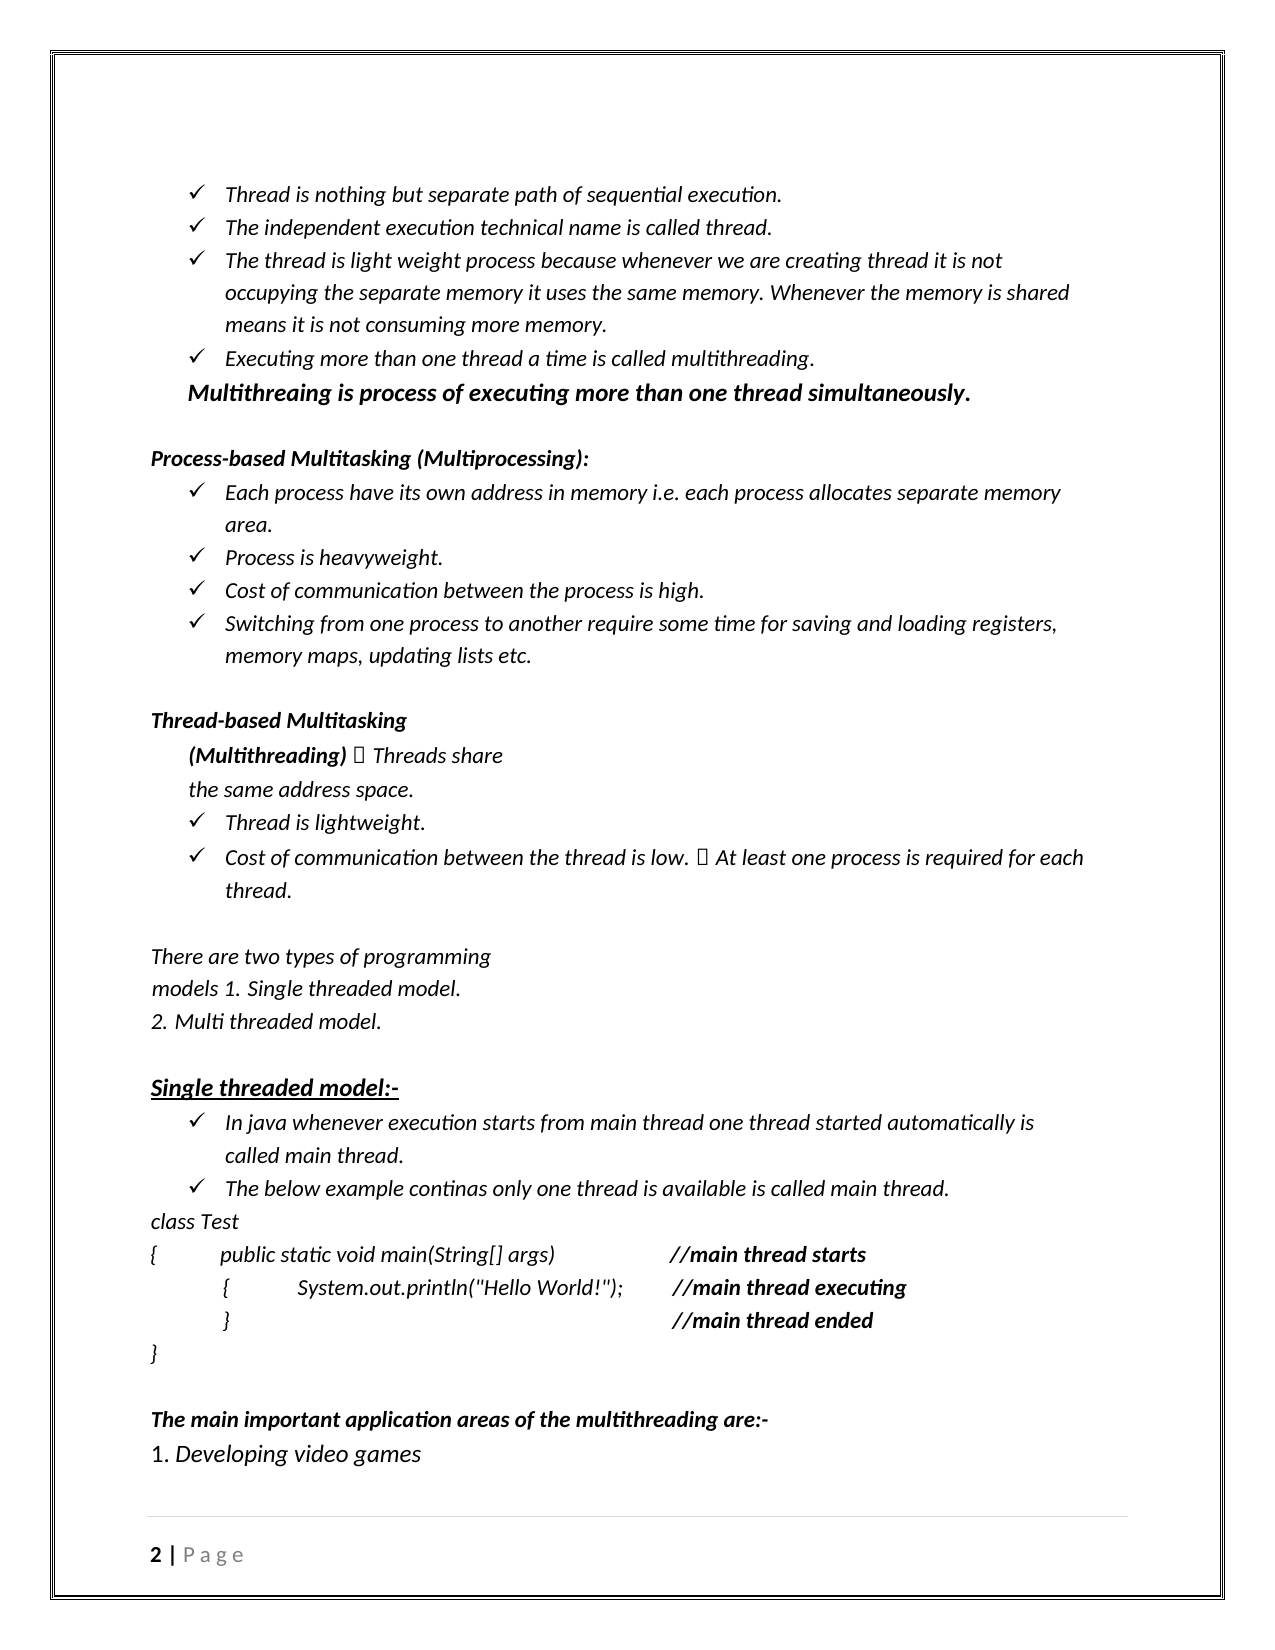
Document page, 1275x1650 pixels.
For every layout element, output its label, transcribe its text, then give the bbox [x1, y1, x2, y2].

list Cost of communication between the process is high. [187, 576, 1091, 604]
list The independent execution technical name is called thread. [187, 213, 1091, 241]
text Multithreaing is process of executing more than one thread simultaneously. [187, 377, 1092, 407]
list In java whenever execution starts from main thread one thread started automatically is called main thread. [187, 1108, 1084, 1169]
list Thread is nothing but separate path of sequential execution. [187, 180, 1091, 208]
list Thread is lightweight. [187, 808, 1091, 836]
list Executing more than one thread a time is called multithreading. [187, 344, 1091, 372]
text There are two types of programming models 1. Single threaded model. [151, 942, 515, 1002]
list Process is heavyweight. [187, 543, 1091, 571]
list Cost of communication between the thread is low.  At least one process is required for each thread. [187, 841, 1091, 904]
list Developing video games [151, 1438, 1092, 1468]
list Switching from one process to another require some time for saving and loading registers, memory maps, updating lists etc. [187, 609, 1091, 669]
text class Test [151, 1207, 1091, 1235]
text The main important application areas of the multithreading are:- [151, 1405, 1092, 1433]
text Thread-based Multitasking (Multithreading)  Threads share the same address space. [151, 707, 524, 803]
text { public static void main(String[] args) //main thread starts [150, 1240, 1092, 1268]
list The below example continas only one thread is available is called main thread. [187, 1174, 1084, 1202]
text { System.out.println("Hello World!"); //main thread executing [150, 1273, 1092, 1301]
text } [150, 1339, 1092, 1367]
subtitle Single threaded model:- [151, 1072, 1092, 1103]
text 2. Multi threaded model. [151, 1007, 1091, 1035]
list The thread is light weight process because whenever we are creating thread it is not occupying the separate memory it uses the same memory. Whenever the memory is shared means it is not consuming more memory. [187, 246, 1091, 338]
text } //main thread ended [150, 1306, 1092, 1334]
list Each process have its own address in memory i.e. each process allocates separate memory area. [187, 478, 1091, 538]
text Process-based Multitasking (Multiprocessing): [151, 444, 1092, 472]
